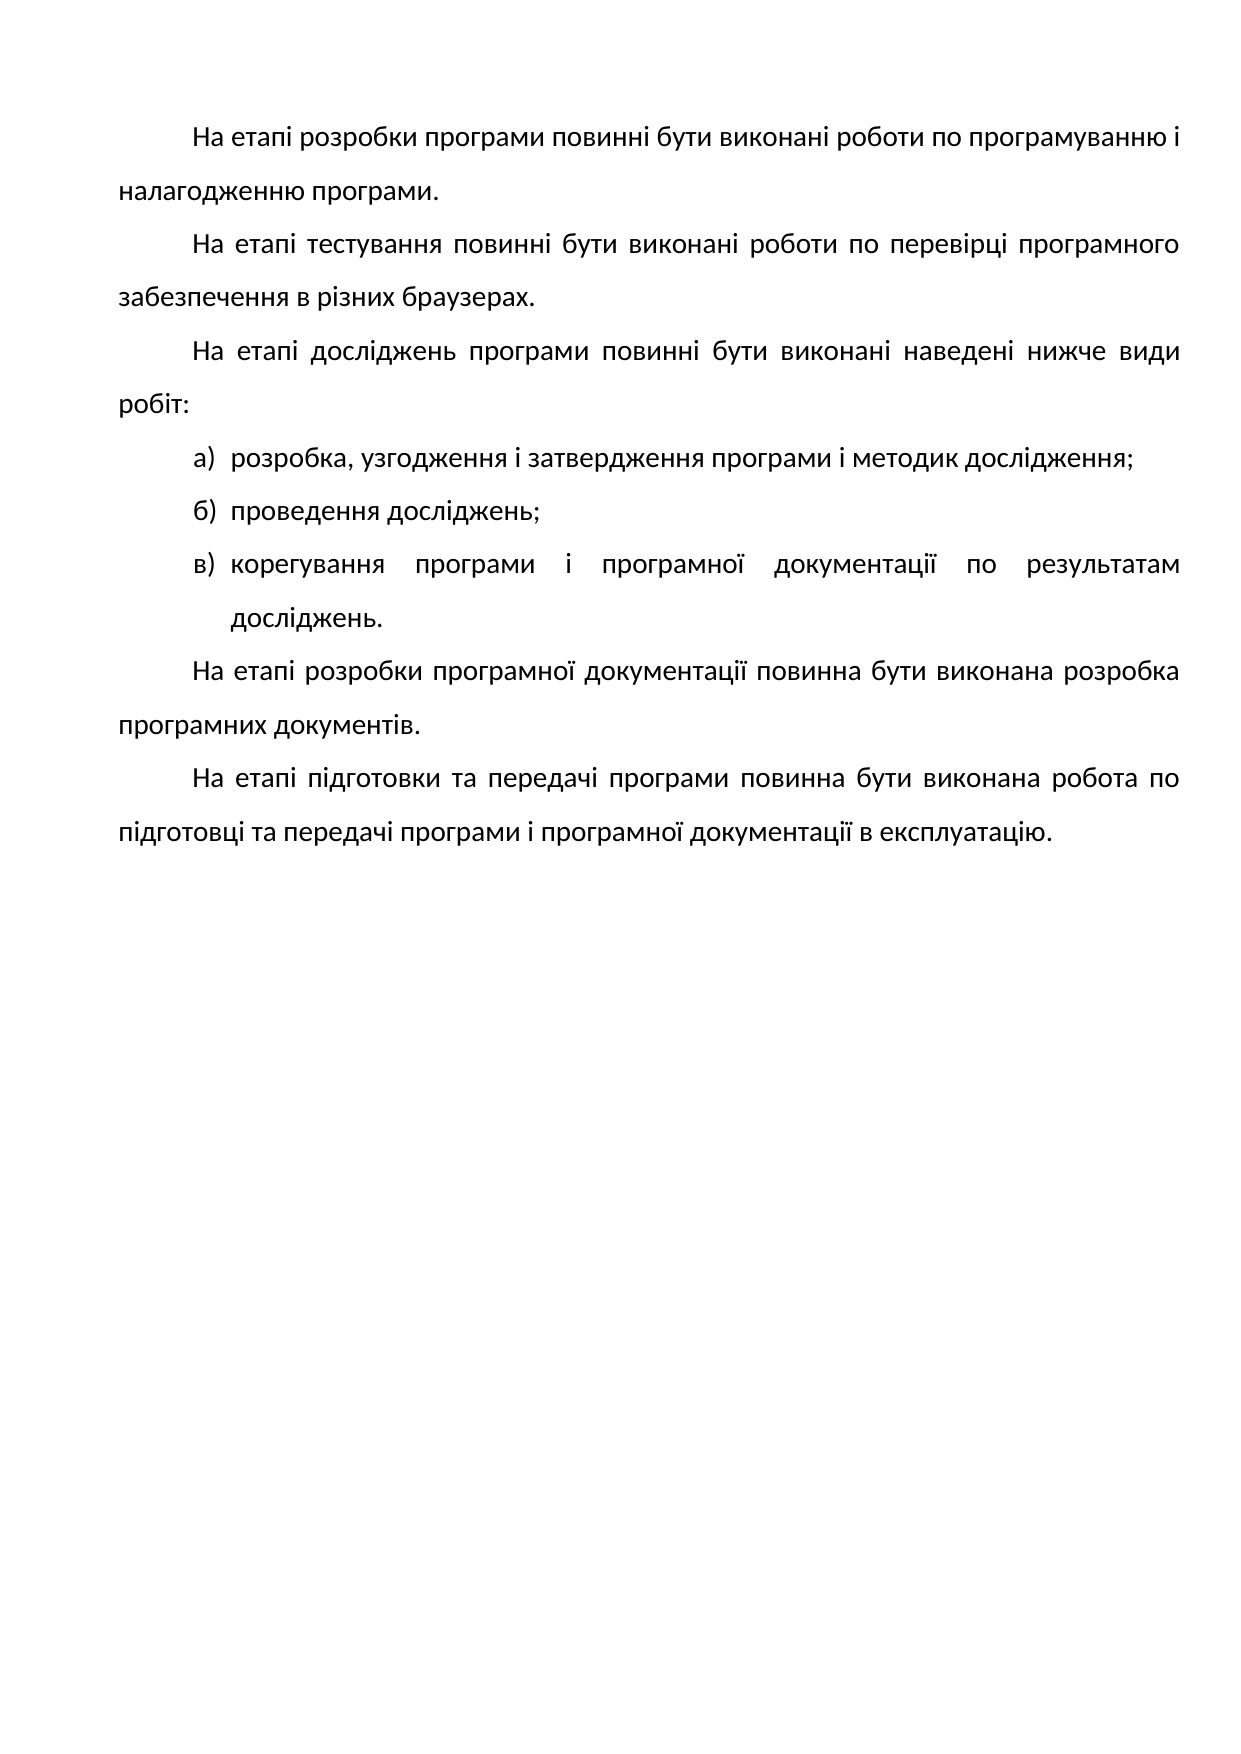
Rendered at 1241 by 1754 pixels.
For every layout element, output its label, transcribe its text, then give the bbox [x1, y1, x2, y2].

text На етапі підготовки та передачі програми повинна бути виконана робота по підготовці та передачі програми і програмної документації в експлуатацію. [118, 759, 1181, 848]
list корегування програми і програмної документації по результатам досліджень. [193, 546, 1181, 635]
text На етапі розробки програми повинні бути виконані роботи по програмуванню і налагодженню програми. [118, 118, 1181, 207]
list проведення досліджень; [193, 492, 1181, 528]
list розробка, узгодження і затвердження програми і методик дослідження; [193, 439, 1181, 474]
text На етапі тестування повинні бути виконані роботи по перевірці програмного забезпечення в різних браузерах. [118, 225, 1181, 314]
text На етапі розробки програмної документації повинна бути виконана розробка програмних документів. [118, 652, 1181, 742]
text На етапі досліджень програми повинні бути виконані наведені нижче види робіт: [118, 332, 1181, 421]
